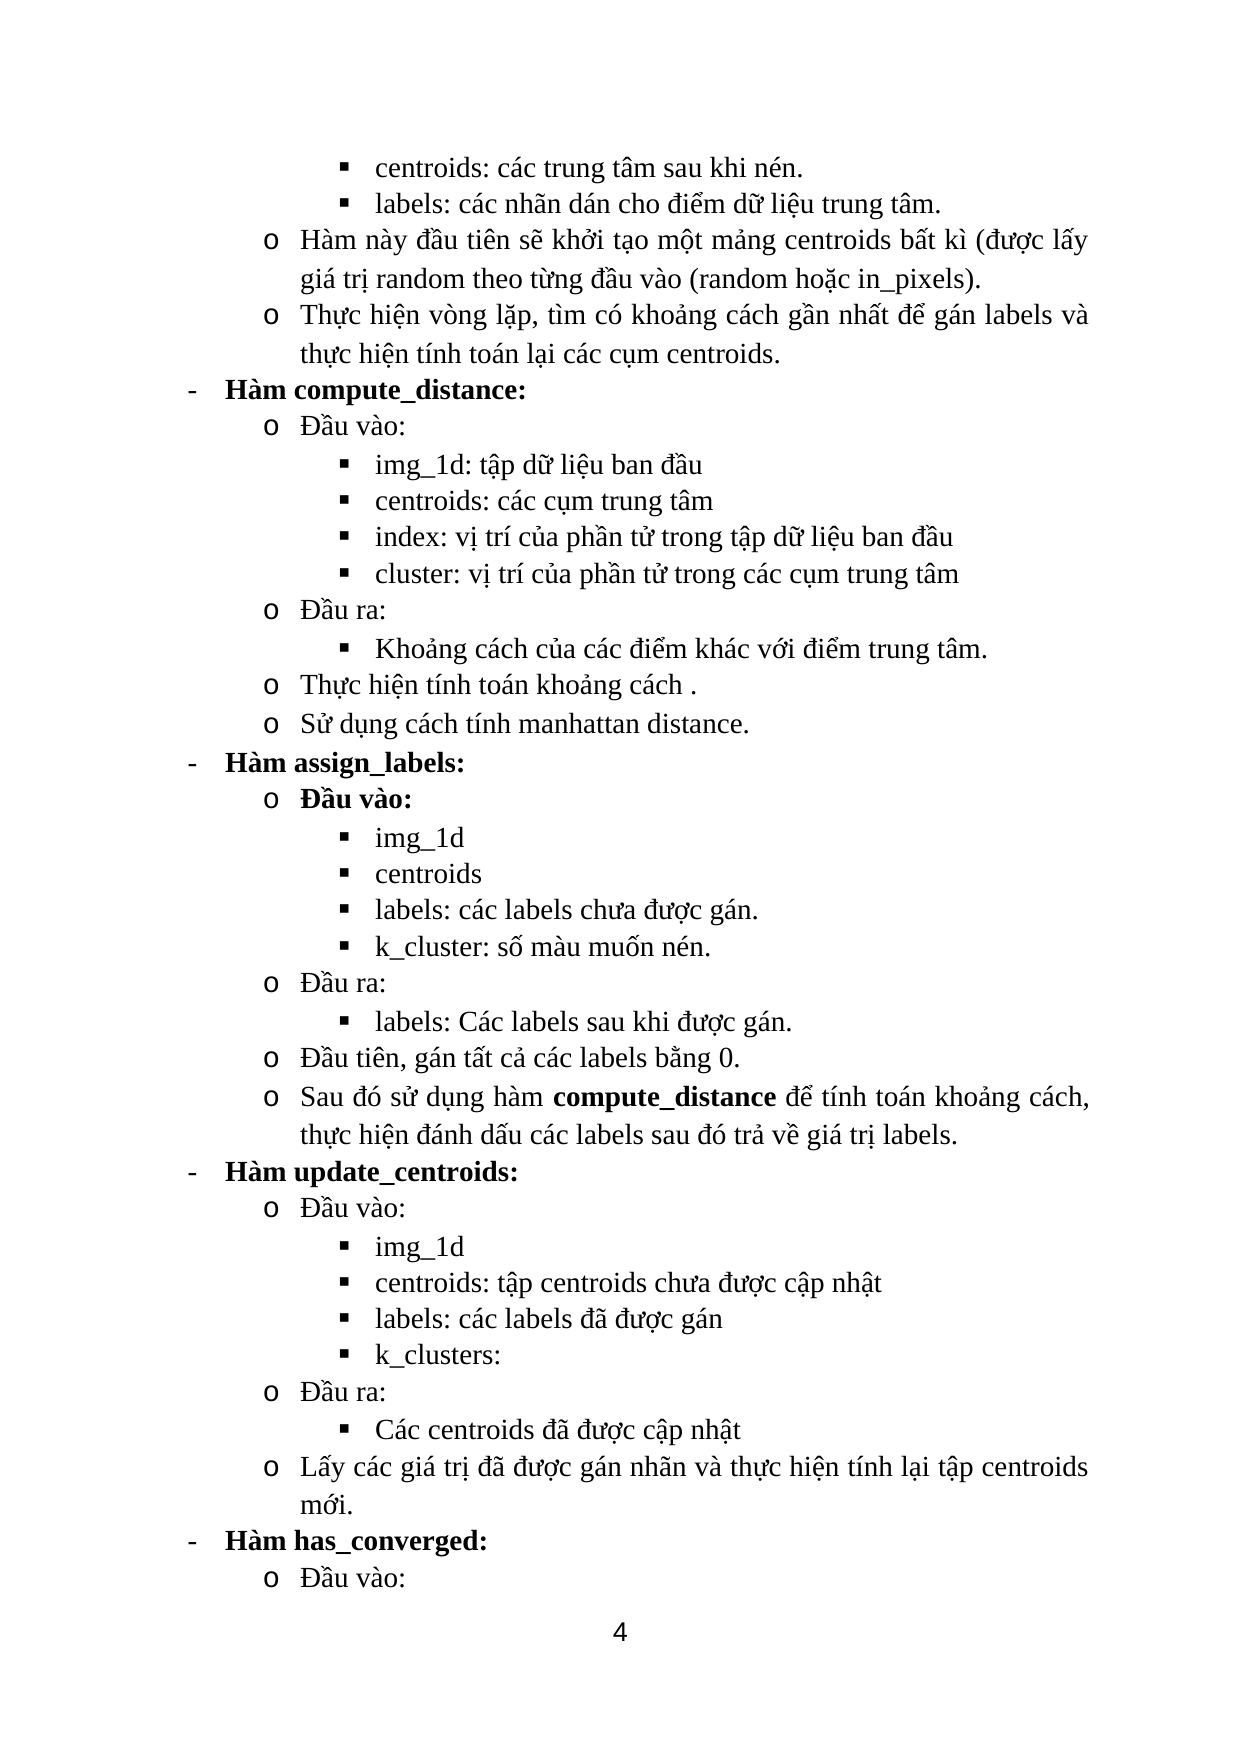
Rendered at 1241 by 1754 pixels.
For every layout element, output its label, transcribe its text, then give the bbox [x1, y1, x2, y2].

list Thực hiện tính toán khoảng cách . [262, 667, 1090, 703]
list centroids: các cụm trung tâm [337, 483, 1090, 517]
list Hàm assign_labels: [187, 745, 1090, 778]
list Sau đó sử dụng hàm compute_distance để tính toán khoảng cách, thực hiện đánh dấu các labels sau đó trả về giá trị labels. [262, 1079, 1090, 1151]
list centroids: các trung tâm sau khi nén. [337, 150, 1090, 184]
list Hàm update_centroids: [187, 1154, 1090, 1187]
list Các centroids đã được cập nhật [337, 1412, 1090, 1446]
list labels: các labels chưa được gán. [337, 892, 1090, 926]
list cluster: vị trí của phần tử trong các cụm trung tâm [337, 556, 1090, 589]
list img_1d [337, 1229, 1090, 1262]
list img_1d [337, 820, 1090, 853]
list labels: các labels đã được gán [337, 1301, 1090, 1335]
list index: vị trí của phần tử trong tập dữ liệu ban đầu [337, 519, 1090, 553]
list labels: các nhãn dán cho điểm dữ liệu trung tâm. [337, 186, 1090, 220]
list Đầu vào: [262, 1560, 1090, 1596]
list Đầu tiên, gán tất cả các labels bằng 0. [262, 1040, 1090, 1076]
list Hàm compute_distance: [187, 372, 1090, 406]
list labels: Các labels sau khi được gán. [337, 1004, 1090, 1037]
list k_clusters: [337, 1337, 1090, 1371]
list k_cluster: số màu muốn nén. [337, 929, 1090, 962]
list Đầu ra: [262, 1374, 1090, 1410]
list Đầu vào: [262, 1190, 1090, 1226]
list Khoảng cách của các điểm khác với điểm trung tâm. [337, 631, 1090, 664]
list Đầu ra: [262, 592, 1090, 628]
list Thực hiện vòng lặp, tìm có khoảng cách gần nhất để gán labels và thực hiện tính toán lại các cụm centroids. [262, 297, 1090, 369]
list Sử dụng cách tính manhattan distance. [262, 706, 1090, 742]
list Hàm has_converged: [187, 1523, 1090, 1557]
list Đầu vào: [262, 781, 1090, 817]
list Hàm này đầu tiên sẽ khởi tạo một mảng centroids bất kì (được lấy giá trị random theo từng đầu vào (random hoặc in_pixels). [262, 222, 1090, 295]
list centroids: tập centroids chưa được cập nhật [337, 1265, 1090, 1298]
list centroids [337, 856, 1090, 890]
list Đầu vào: [262, 408, 1090, 444]
list Lấy các giá trị đã được gán nhãn và thực hiện tính lại tập centroids mới. [262, 1449, 1090, 1521]
list Đầu ra: [262, 965, 1090, 1001]
list img_1d: tập dữ liệu ban đầu [337, 447, 1090, 481]
